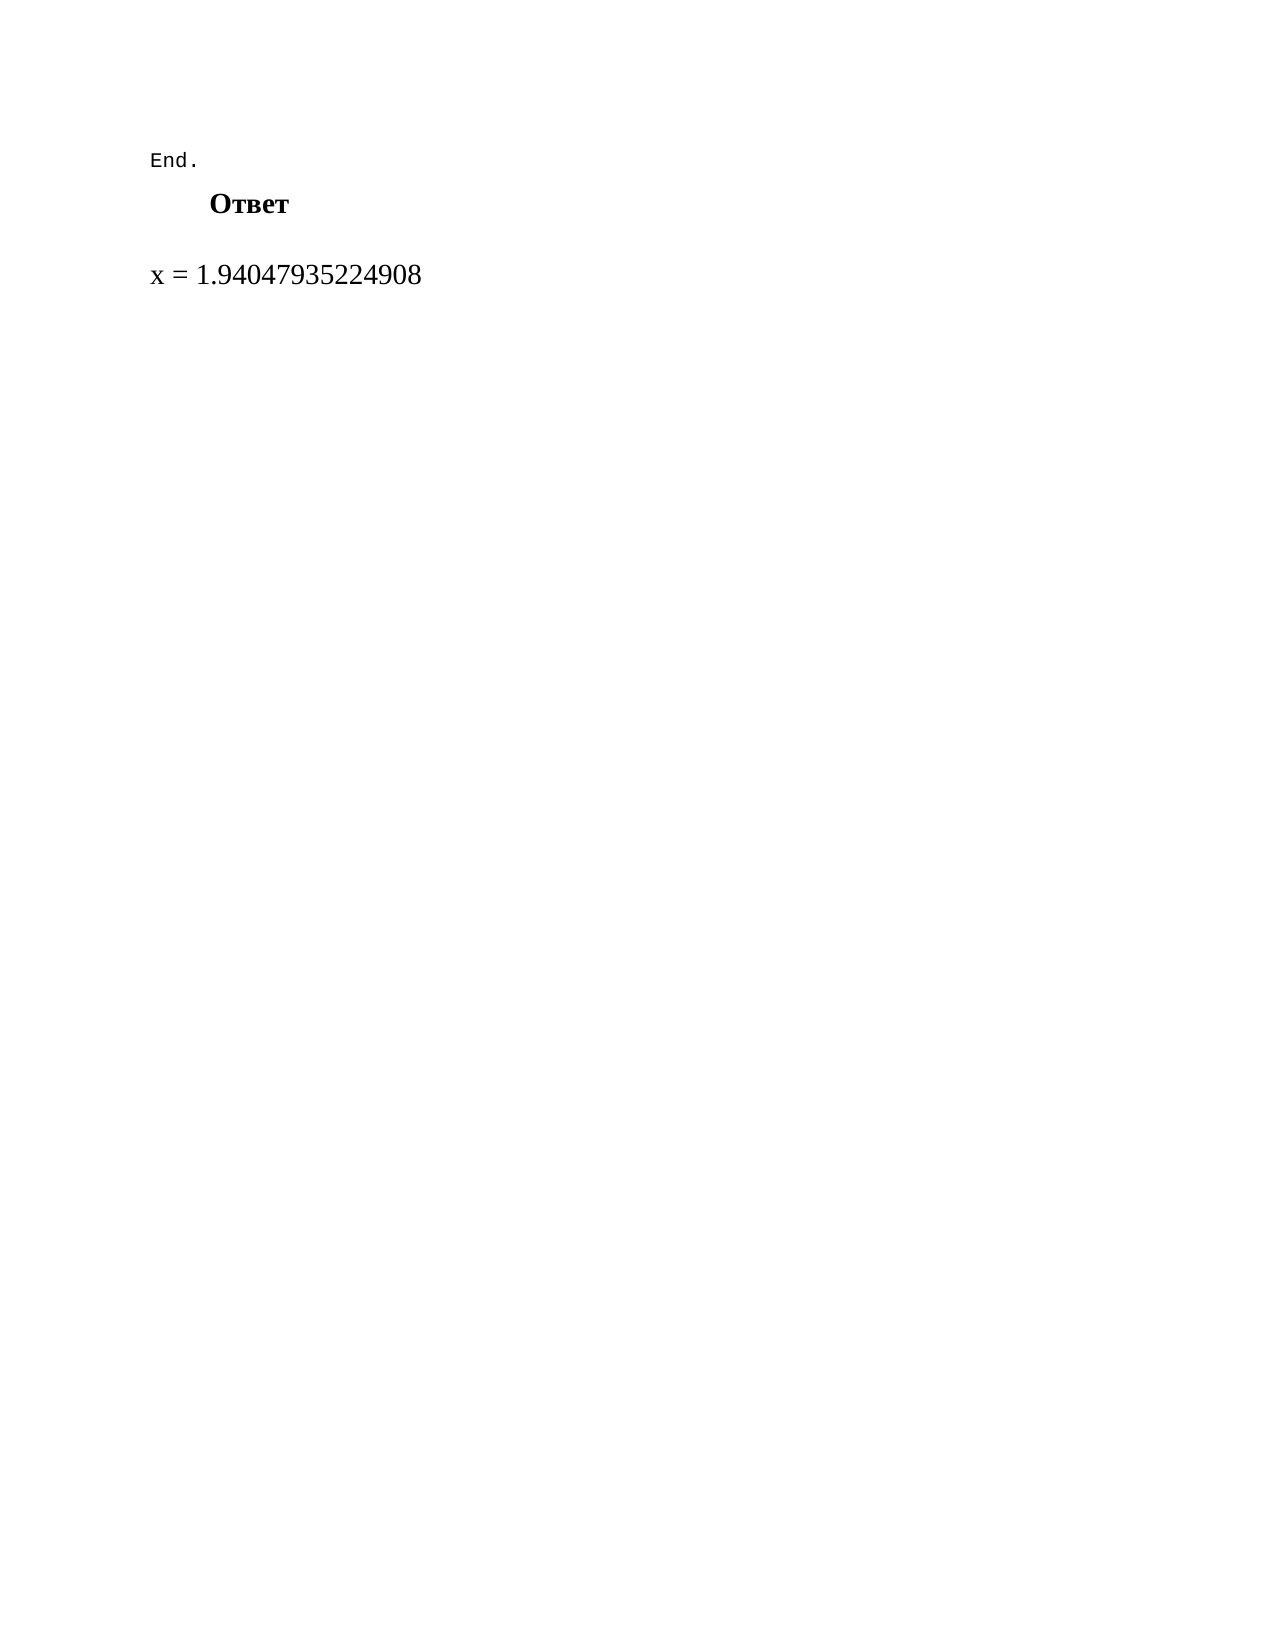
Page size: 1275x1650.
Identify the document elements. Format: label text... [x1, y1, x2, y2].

text Ответ [150, 186, 1125, 219]
text x = 1.94047935224908 [150, 257, 1125, 291]
text End. [150, 150, 1125, 174]
